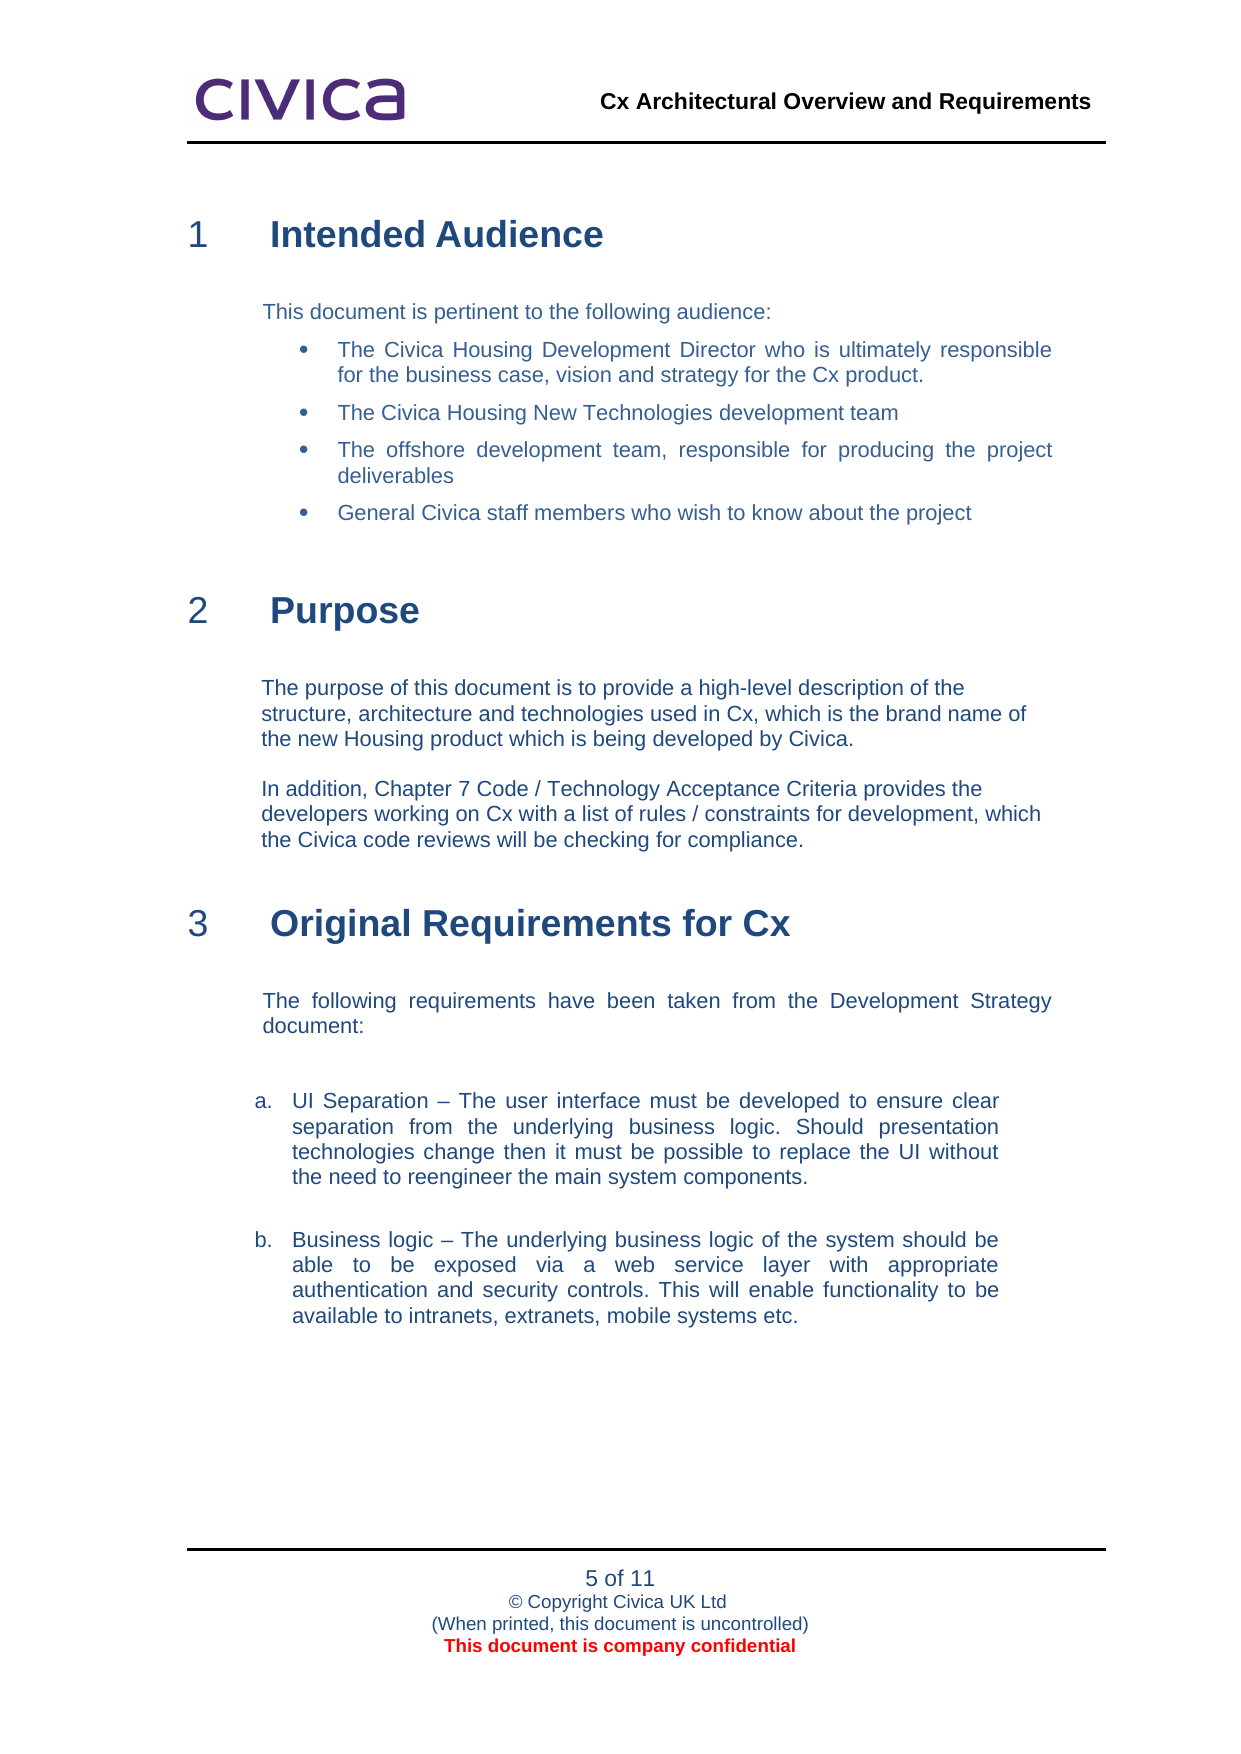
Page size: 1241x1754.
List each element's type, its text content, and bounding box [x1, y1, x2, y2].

list Business logic – The underlying business logic of the system should be able to be exposed via a web service layer with appropriate authentication and security controls. This will enable functionality to be available to intranets, extranets, mobile systems etc. [254, 1227, 1000, 1328]
subtitle Intended Audience [187, 212, 1053, 255]
list The Civica Housing New Technologies development team [300, 399, 1053, 425]
text The purpose of this document is to provide a high-level description of the structure, architecture and technologies used in Cx, which is the brand name of the new Housing product which is being developed by Civica. [261, 675, 1053, 751]
text The following requirements have been taken from the Development Strategy document: [262, 988, 1053, 1038]
picture [187, 73, 415, 128]
text This document is pertinent to the following audience: [262, 299, 1053, 324]
list UI Separation – The user interface must be developed to ensure clear separation from the underlying business logic. Should presentation technologies change then it must be possible to replace the UI without the need to reengineer the main system components. [254, 1088, 1000, 1189]
list General Civica staff members who wish to know about the project [300, 500, 1053, 525]
subtitle Purpose [187, 588, 1053, 631]
list The offshore development team, responsible for producing the project deliverables [300, 437, 1053, 488]
subtitle Original Requirements for Cx [187, 901, 1053, 944]
list The Civica Housing Development Director who is ultimately responsible for the business case, vision and strategy for the Cx product. [300, 337, 1053, 387]
